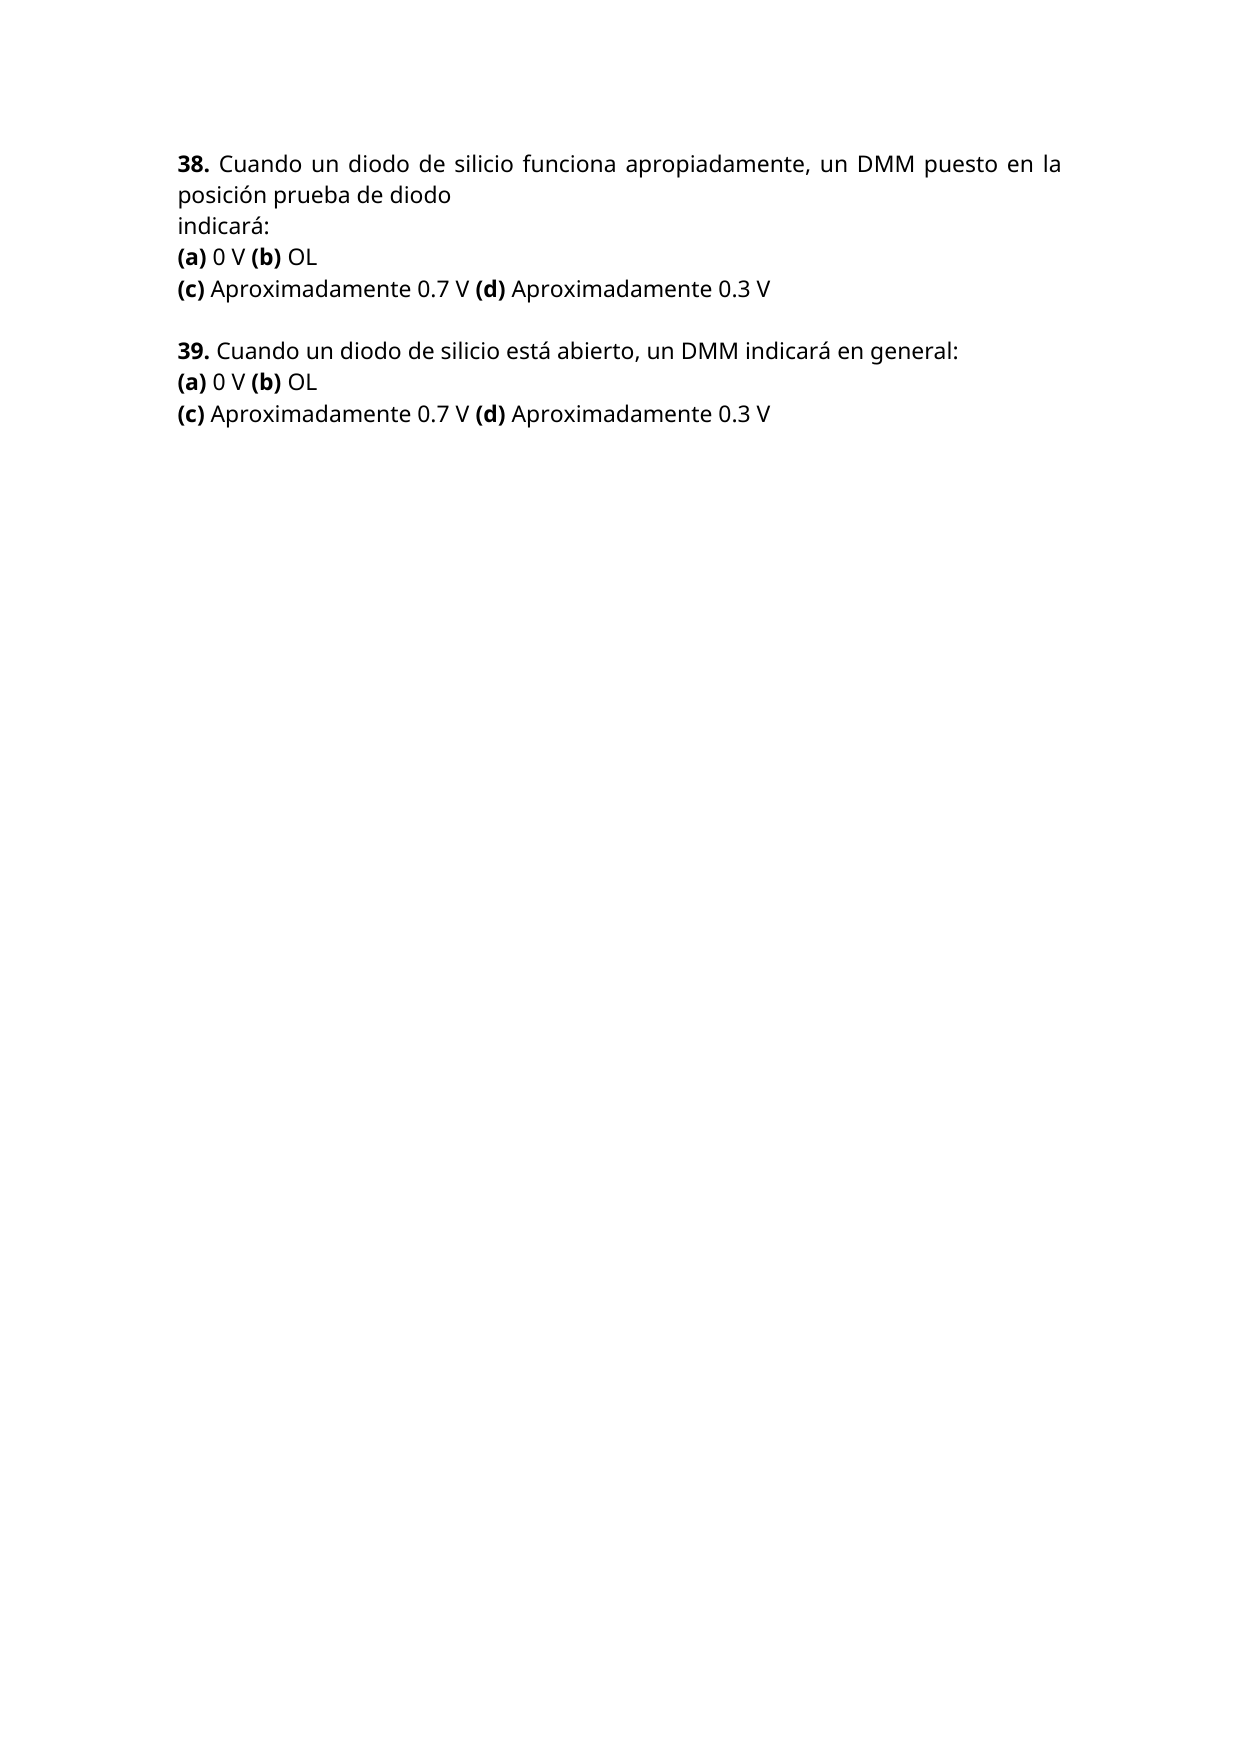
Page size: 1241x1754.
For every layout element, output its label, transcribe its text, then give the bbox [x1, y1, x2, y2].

text (a) 0 V (b) OL [177, 241, 1063, 273]
text indicará: [177, 210, 1063, 241]
text (c) Aproximadamente 0.7 V (d) Aproximadamente 0.3 V [177, 398, 1063, 429]
text 38. Cuando un diodo de silicio funciona apropiadamente, un DMM puesto en la posición prueba de diodo [177, 148, 1063, 210]
text (c) Aproximadamente 0.7 V (d) Aproximadamente 0.3 V [177, 273, 1063, 304]
text 39. Cuando un diodo de silicio está abierto, un DMM indicará en general: [177, 335, 1063, 366]
text (a) 0 V (b) OL [177, 366, 1063, 398]
